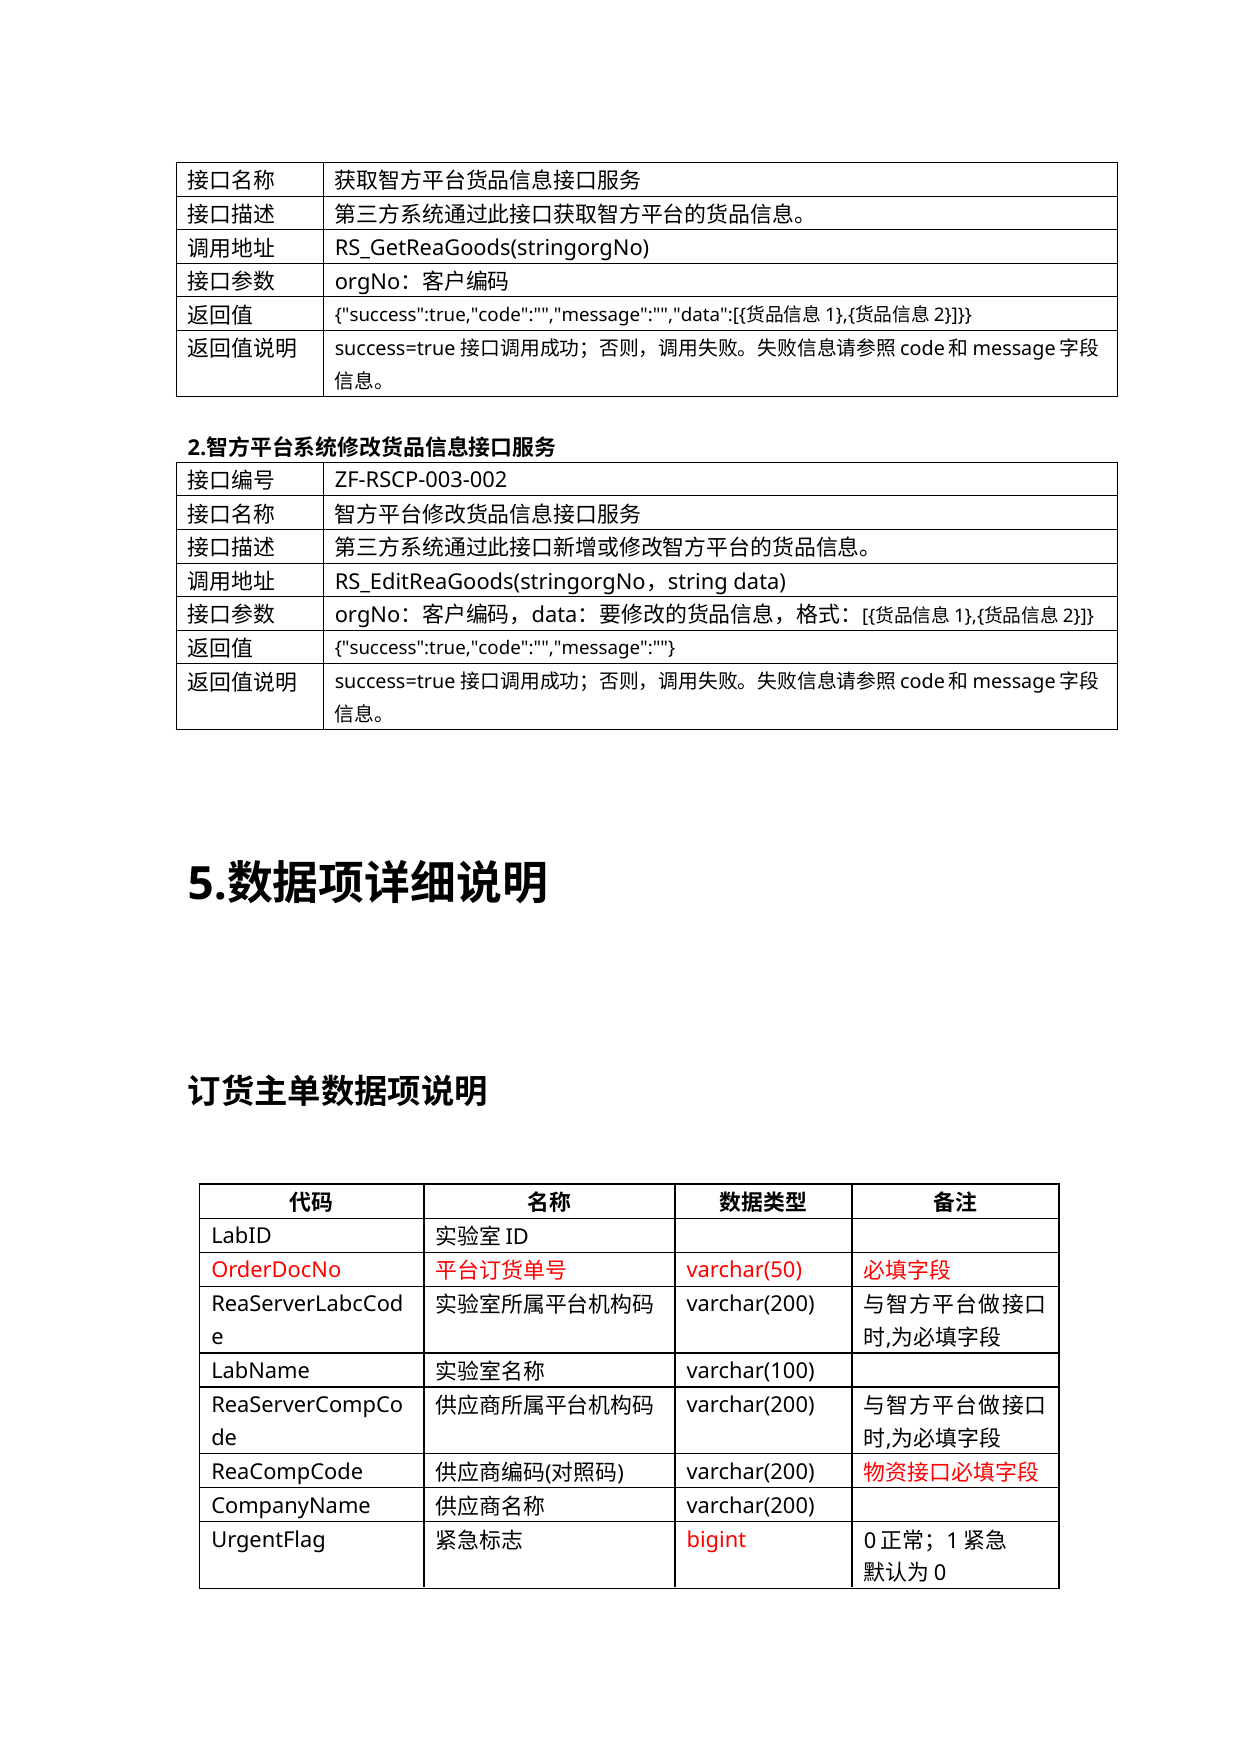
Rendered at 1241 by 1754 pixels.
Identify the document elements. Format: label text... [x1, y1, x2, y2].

table_cell 接口名称 [177, 163, 323, 196]
table_cell [853, 1488, 1058, 1521]
table_cell success=true 接口调用成功；否则，调用失败。失败信息请参照code和message字段信息。 [324, 664, 1117, 729]
table_cell LabName [200, 1354, 423, 1386]
table_cell {"success":true,"code":"","message":"","data":[{货品信息1},{货品信息2}]}} [324, 297, 1117, 330]
table_cell varchar(200) [676, 1488, 851, 1521]
table_cell 物资接口必填字段 [853, 1454, 1058, 1487]
table_cell 接口参数 [177, 264, 323, 296]
table_header 接口编号 [177, 463, 323, 495]
table_cell 与智方平台做接口时,为必填字段 [853, 1287, 1058, 1352]
table_cell 返回值说明 [177, 664, 323, 729]
table_cell LabID [200, 1219, 423, 1251]
table_cell 接口描述 [177, 530, 323, 562]
table_header ZF-RSCP-003-002 [324, 463, 1117, 495]
table_cell OrderDocNo [200, 1253, 423, 1286]
table_cell varchar(50) [676, 1253, 851, 1286]
table_cell ReaServerCompCode [200, 1388, 423, 1453]
table_cell varchar(100) [676, 1354, 851, 1386]
subtitle 订货主单数据项说明 [187, 1056, 1053, 1121]
table_cell 调用地址 [177, 230, 323, 263]
table_cell orgNo：客户编码，data：要修改的货品信息，格式：[{货品信息1},{货品信息2}]} [324, 597, 1117, 629]
table_cell 接口名称 [177, 496, 323, 529]
table_cell 接口参数 [177, 597, 323, 629]
table_cell UrgentFlag [200, 1522, 423, 1587]
table_cell bigint [676, 1522, 851, 1587]
table_cell [676, 1219, 851, 1251]
text 2.智方平台系统修改货品信息接口服务 [187, 429, 1053, 462]
table_header 名称 [425, 1185, 674, 1217]
table_cell 供应商所属平台机构码 [425, 1388, 674, 1453]
table_cell 0正常；1紧急 默认为0 [853, 1522, 1058, 1587]
table_cell 调用地址 [177, 564, 323, 596]
table_cell 返回值说明 [177, 331, 323, 396]
table_cell 紧急标志 [425, 1522, 674, 1587]
table_cell 智方平台修改货品信息接口服务 [324, 496, 1117, 529]
table_cell varchar(200) [676, 1388, 851, 1453]
table_cell CompanyName [200, 1488, 423, 1521]
table_cell 供应商编码(对照码) [425, 1454, 674, 1487]
table_cell ReaCompCode [200, 1454, 423, 1487]
table_cell 获取智方平台货品信息接口服务 [324, 163, 1117, 196]
table_cell RS_GetReaGoods(stringorgNo) [324, 230, 1117, 263]
table_cell orgNo：客户编码 [324, 264, 1117, 296]
table_cell ReaServerLabcCode [200, 1287, 423, 1352]
table_header 代码 [200, 1185, 423, 1217]
table_header 数据类型 [676, 1185, 851, 1217]
table_cell 必填字段 [853, 1253, 1058, 1286]
subtitle 5.数据项详细说明 [187, 831, 1053, 928]
table_cell varchar(200) [676, 1454, 851, 1487]
table_cell {"success":true,"code":"","message":""} [324, 631, 1117, 663]
table_cell 返回值 [177, 631, 323, 663]
table_cell 第三方系统通过此接口获取智方平台的货品信息。 [324, 197, 1117, 229]
table_cell 平台订货单号 [425, 1253, 674, 1286]
table_cell 供应商名称 [425, 1488, 674, 1521]
table_cell RS_EditReaGoods(stringorgNo，string data) [324, 564, 1117, 596]
table_cell 实验室ID [425, 1219, 674, 1251]
table_cell 第三方系统通过此接口新增或修改智方平台的货品信息。 [324, 530, 1117, 562]
table_cell 实验室名称 [425, 1354, 674, 1386]
table_cell [853, 1354, 1058, 1386]
table_cell 实验室所属平台机构码 [425, 1287, 674, 1352]
table_cell [853, 1219, 1058, 1251]
table_cell 接口描述 [177, 197, 323, 229]
table_cell success=true 接口调用成功；否则，调用失败。失败信息请参照code和message字段信息。 [324, 331, 1117, 396]
table_cell 返回值 [177, 297, 323, 330]
table_cell varchar(200) [676, 1287, 851, 1352]
table_cell 与智方平台做接口时,为必填字段 [853, 1388, 1058, 1453]
table_header 备注 [853, 1185, 1058, 1217]
